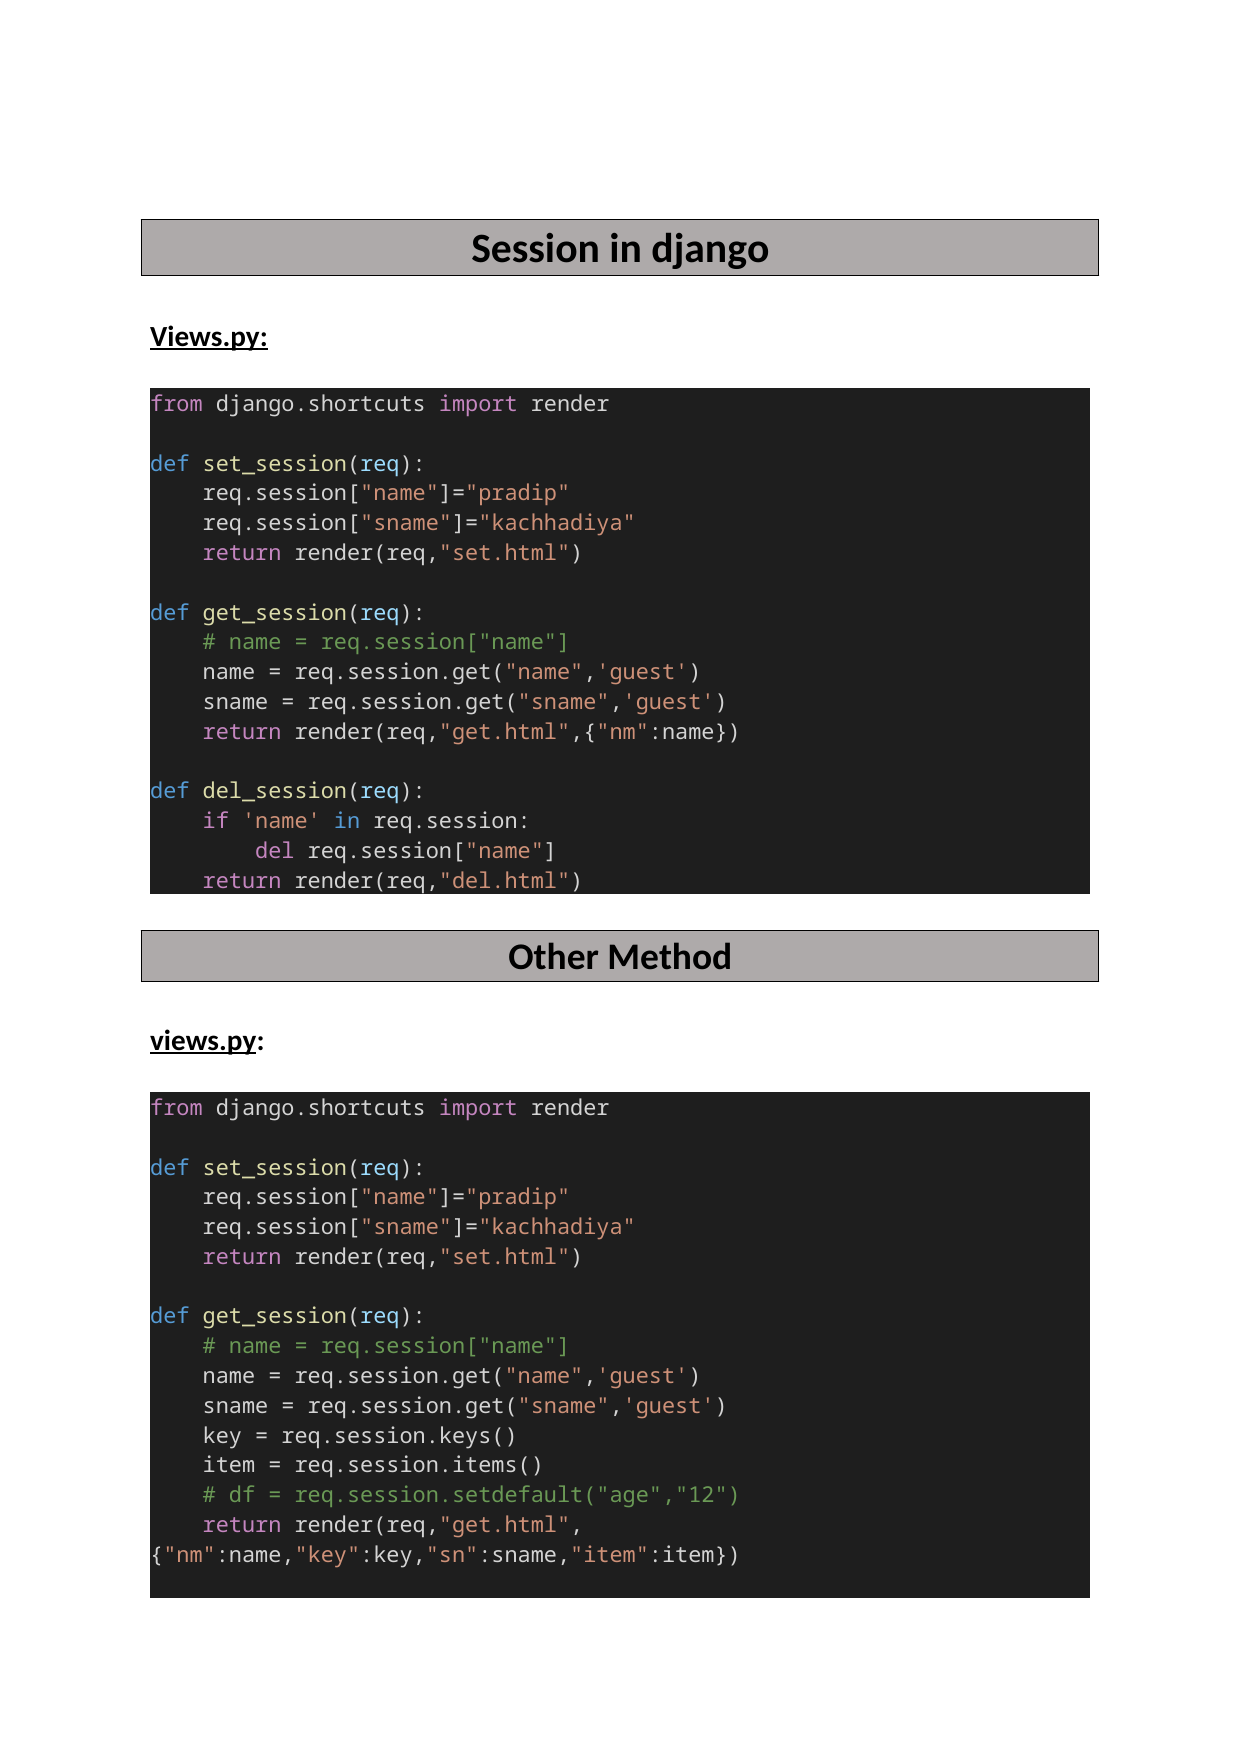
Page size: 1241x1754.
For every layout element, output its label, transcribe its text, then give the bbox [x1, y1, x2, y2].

text from django.shortcuts import render [150, 1092, 1090, 1122]
text # df = req.session.setdefault("age","12") [150, 1479, 1090, 1509]
text name = req.session.get("name",'guest') [150, 1360, 1090, 1390]
text del req.session["name"] [150, 835, 1090, 864]
text def set_session(req): [150, 447, 1090, 477]
text return render(req,"get.html",{"nm":name}) [150, 716, 1090, 745]
text Other Method [142, 931, 1098, 981]
text views.py: [150, 1022, 1090, 1057]
text return render(req,"set.html") [150, 1241, 1090, 1271]
text # name = req.session["name"] [150, 1330, 1090, 1360]
text item = req.session.items() [150, 1449, 1090, 1479]
text sname = req.session.get("sname",'guest') [150, 686, 1090, 716]
text Views.py: [150, 318, 1090, 353]
text key = req.session.keys() [150, 1419, 1090, 1449]
text return render(req,"set.html") [150, 537, 1090, 567]
text def del_session(req): [150, 775, 1090, 805]
text def get_session(req): [150, 1300, 1090, 1330]
text return render(req,"del.html") [150, 864, 1090, 894]
text req.session["name"]="pradip" [150, 477, 1090, 507]
text from django.shortcuts import render [150, 388, 1090, 418]
text if 'name' in req.session: [150, 805, 1090, 835]
text req.session["name"]="pradip" [150, 1181, 1090, 1211]
text # name = req.session["name"] [150, 626, 1090, 656]
text def set_session(req): [150, 1151, 1090, 1181]
text req.session["sname"]="kachhadiya" [150, 1211, 1090, 1241]
text return render(req,"get.html",{"nm":name,"key":key,"sn":sname,"item":item}) [150, 1509, 1090, 1568]
text Session in django [142, 220, 1098, 275]
text name = req.session.get("name",'guest') [150, 656, 1090, 686]
text req.session["sname"]="kachhadiya" [150, 507, 1090, 537]
text def get_session(req): [150, 596, 1090, 626]
text sname = req.session.get("sname",'guest') [150, 1390, 1090, 1419]
